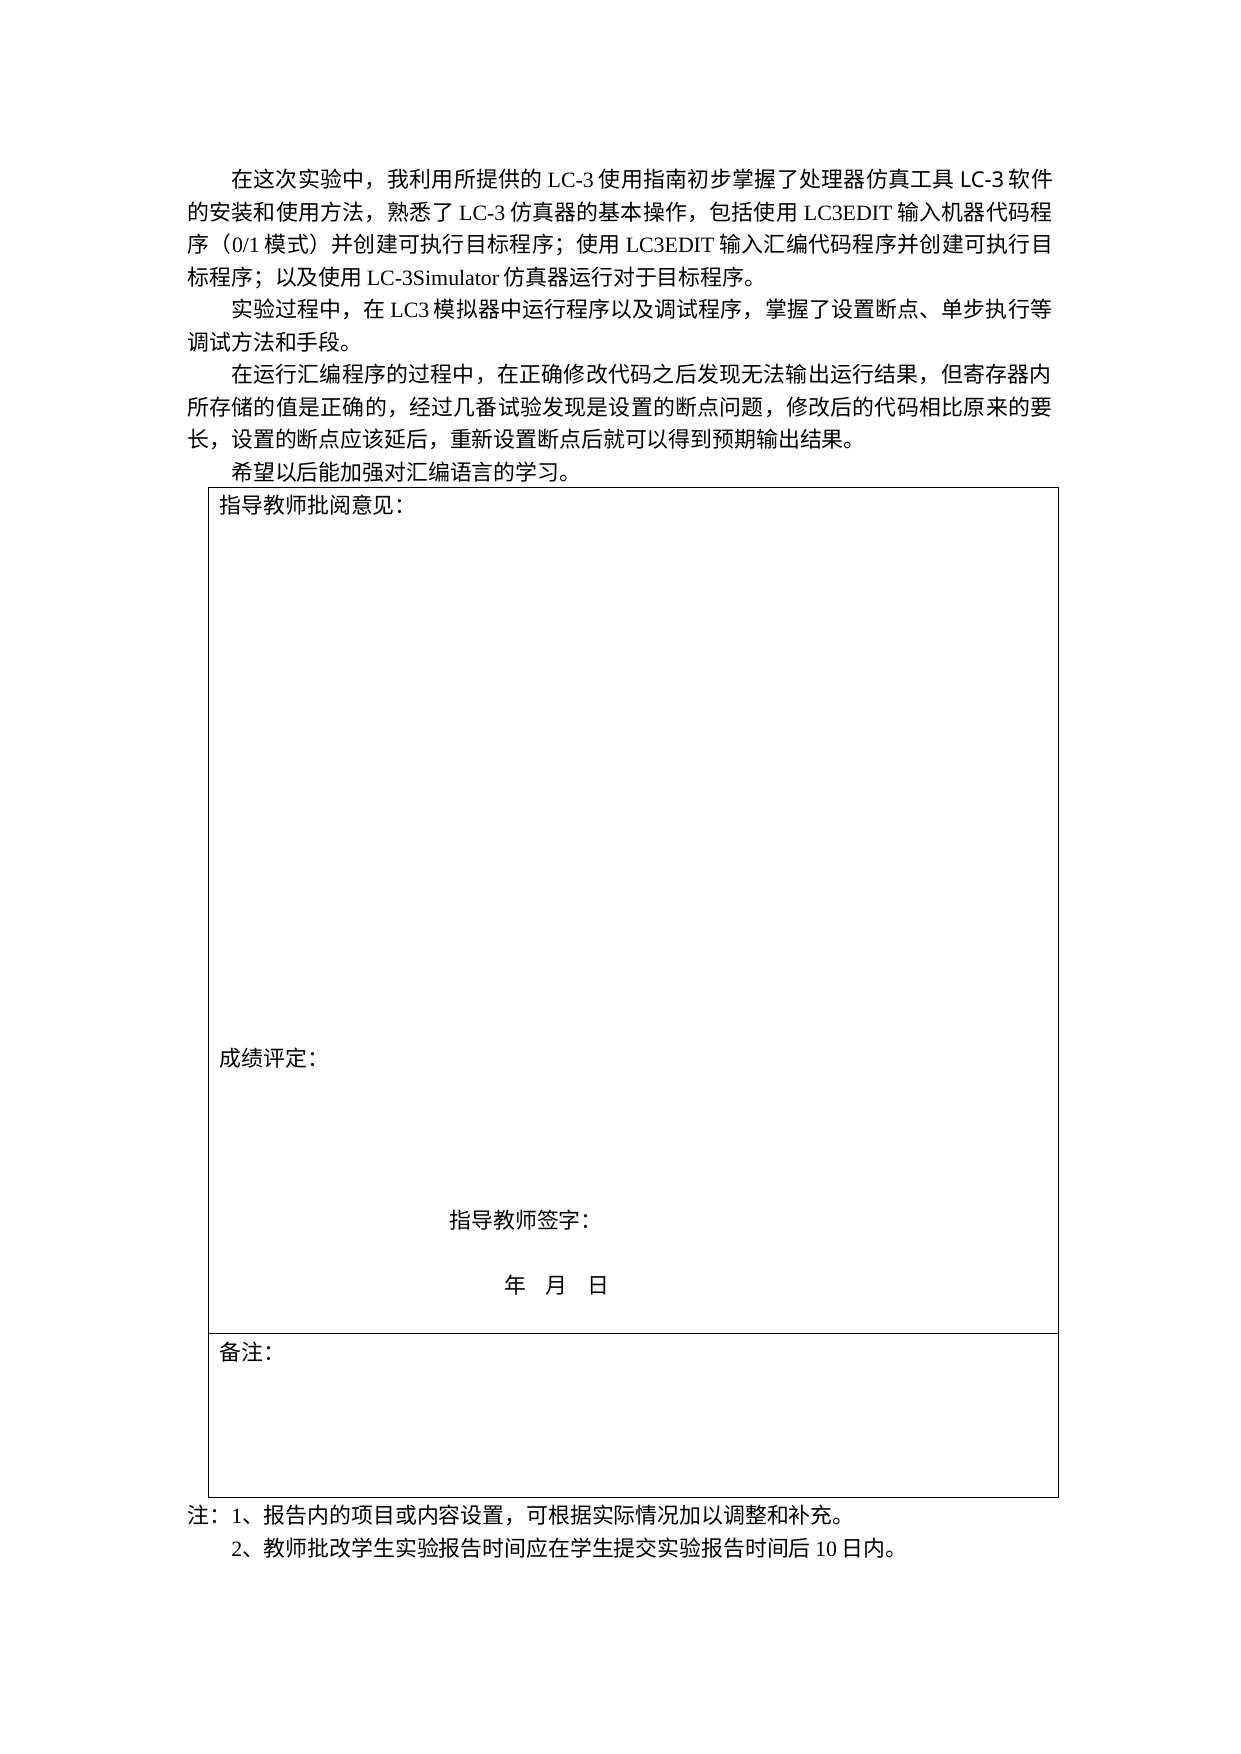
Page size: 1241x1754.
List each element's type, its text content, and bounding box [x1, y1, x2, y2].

table_cell 备注： [209, 1334, 1058, 1497]
text 在运行汇编程序的过程中，在正确修改代码之后发现无法输出运行结果，但寄存器内所存储的值是正确的，经过几番试验发现是设置的断点问题，修改后的代码相比原来的要长，设置的断点应该延后，重新设置断点后就可以得到预期输出结果。 [187, 357, 1053, 454]
text 希望以后能加强对汇编语言的学习。 [187, 454, 1053, 487]
text 注：1、报告内的项目或内容设置，可根据实际情况加以调整和补充。 [187, 1498, 1053, 1530]
text 实验过程中，在LC3模拟器中运行程序以及调试程序，掌握了设置断点、单步执行等调试方法和手段。 [187, 292, 1053, 357]
table_header 指导教师批阅意见： 成绩评定： 指导教师签字： 年 月 日 [209, 488, 1058, 1333]
text 在这次实验中，我利用所提供的LC-3使用指南初步掌握了处理器仿真工具LC-3软件的安装和使用方法，熟悉了LC-3仿真器的基本操作，包括使用LC3EDIT输入机器代码程序（0/1模式）并创建可执行目标程序；使用LC3EDIT输入汇编代码程序并创建可执行目标程序；以及使用LC-3Simulator仿真器运行对于目标程序。 [187, 162, 1053, 292]
text 2、教师批改学生实验报告时间应在学生提交实验报告时间后10日内。 [187, 1530, 1053, 1563]
